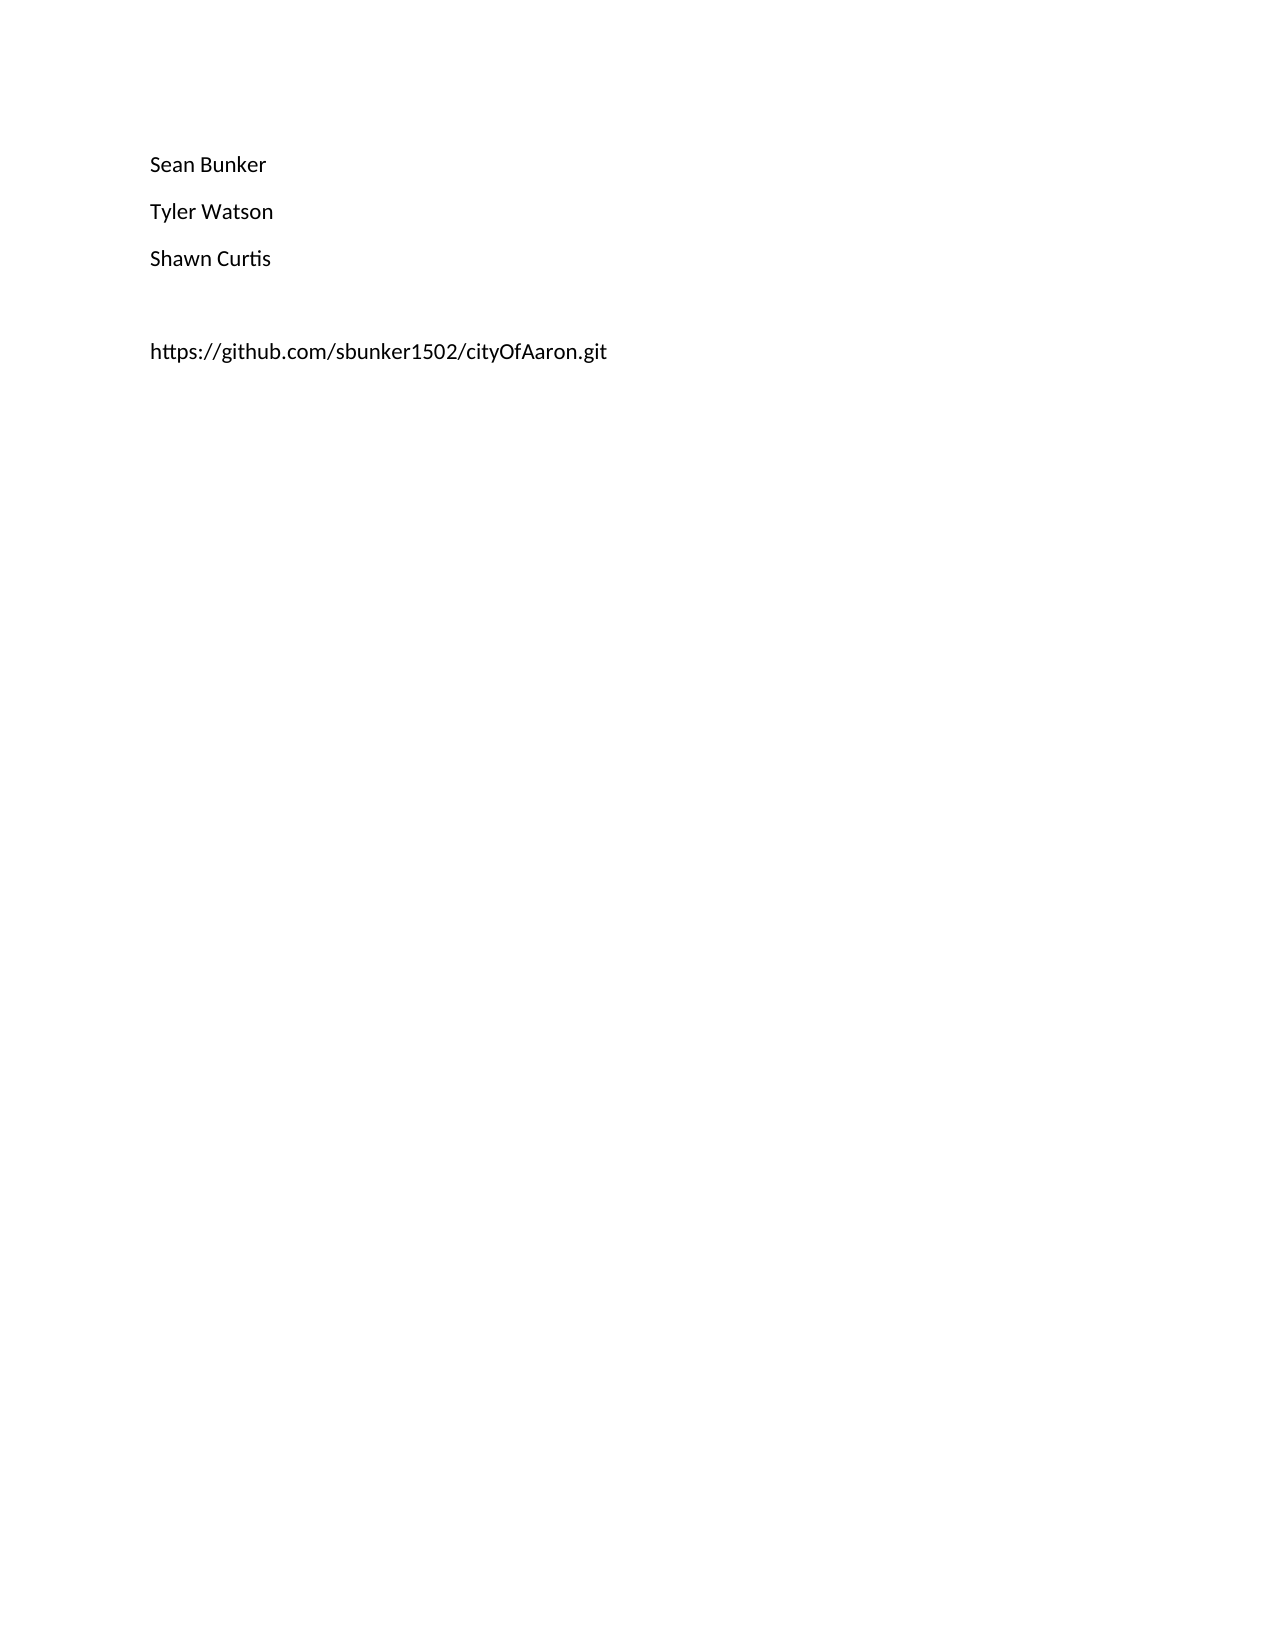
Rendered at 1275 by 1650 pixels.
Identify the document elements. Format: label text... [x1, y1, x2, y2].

text Shawn Curtis [150, 244, 1125, 272]
text Sean Bunker [150, 150, 1125, 178]
text Tyler Watson [150, 197, 1125, 225]
text https://github.com/sbunker1502/cityOfAaron.git [150, 337, 1125, 366]
